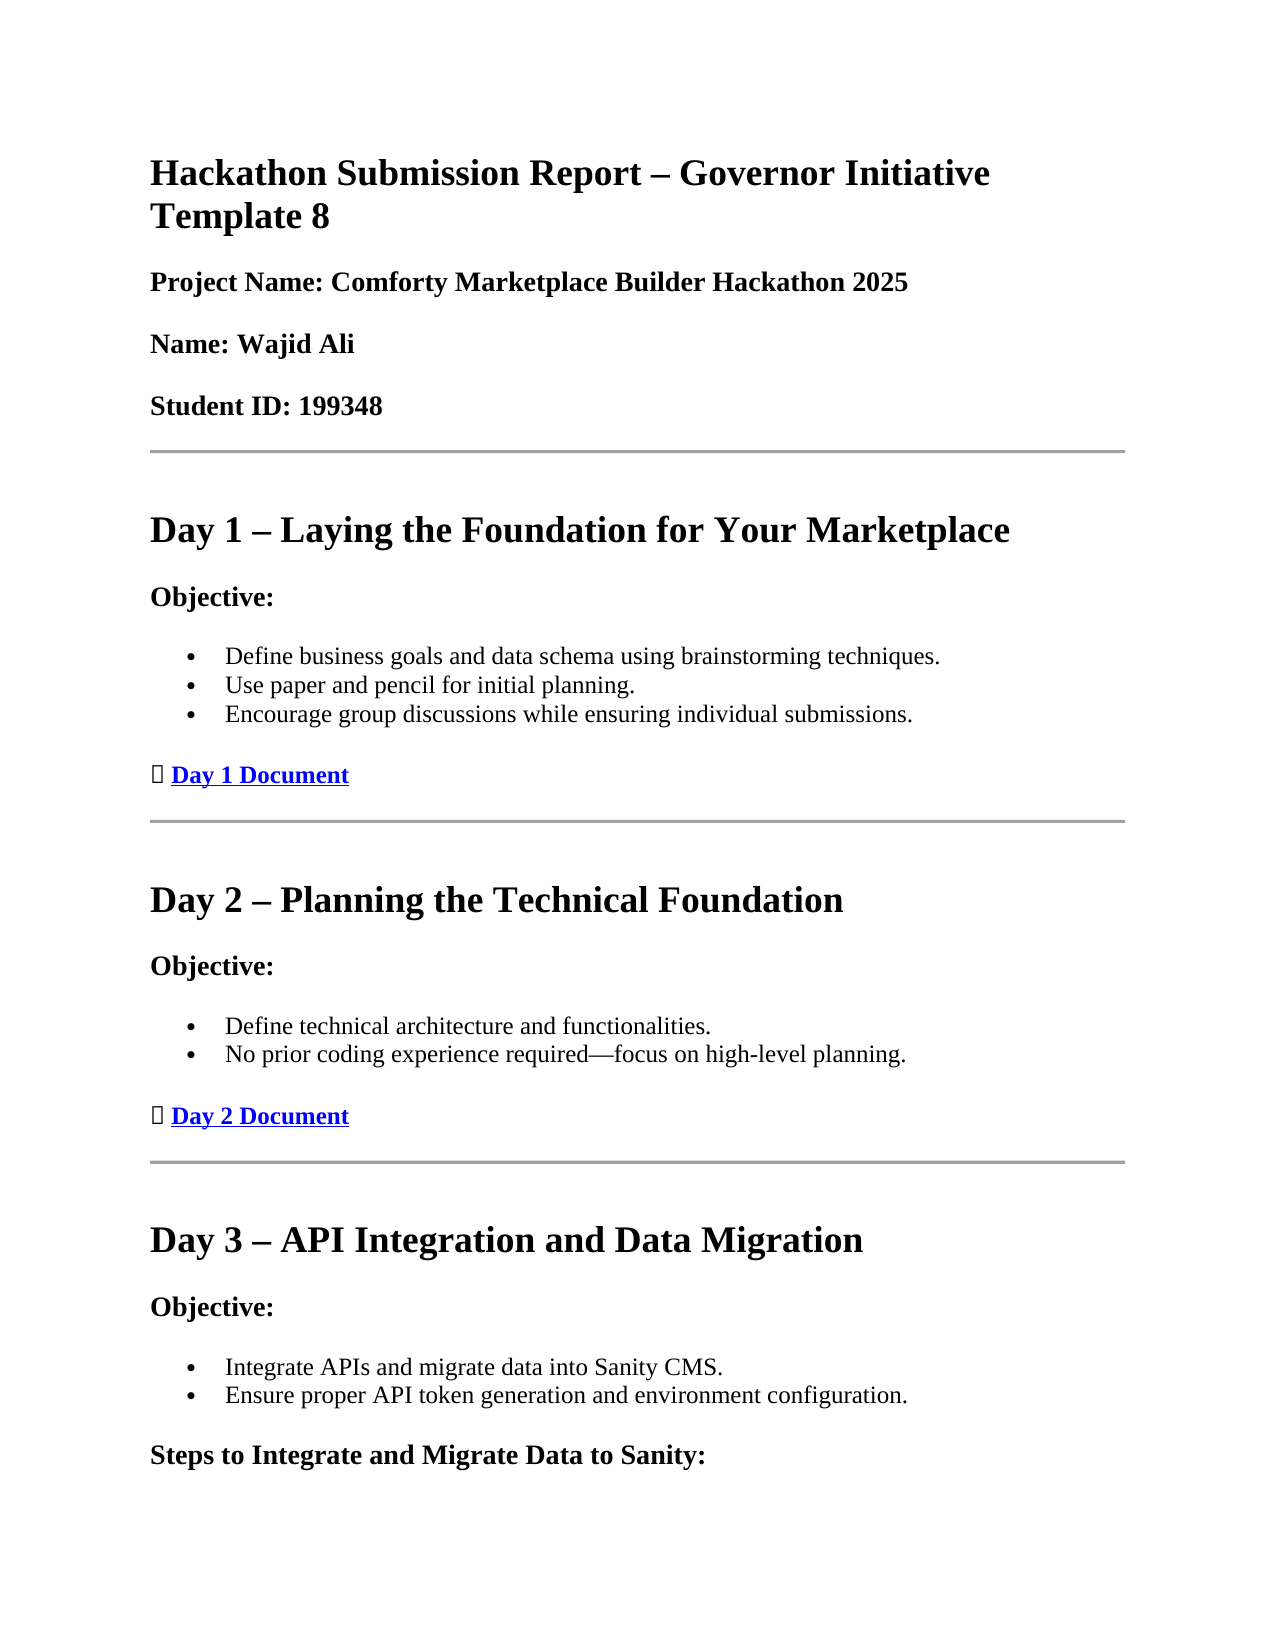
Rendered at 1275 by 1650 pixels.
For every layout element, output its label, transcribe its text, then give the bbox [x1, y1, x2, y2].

text Name: Wajid Ali [150, 327, 1125, 359]
text Hackathon Submission Report – Governor Initiative Template 8 [150, 150, 1125, 236]
list Use paper and pencil for initial planning. [187, 670, 1125, 699]
text Objective: [150, 949, 1125, 982]
text Day 1 – Laying the Foundation for Your Marketplace [150, 507, 1125, 550]
text Steps to Integrate and Migrate Data to Sanity: [150, 1438, 1125, 1471]
text Day 3 – API Integration and Data Migration [150, 1218, 1125, 1261]
list Ensure proper API token generation and environment configuration. [187, 1381, 1125, 1409]
text Project Name: Comforty Marketplace Builder Hackathon 2025 [150, 265, 1125, 298]
text Objective: [150, 1290, 1125, 1323]
list Define business goals and data schema using brainstorming techniques. [187, 641, 1125, 670]
text 📌 Day 1 Document [150, 757, 1125, 791]
list Define technical architecture and functionalities. [187, 1011, 1125, 1039]
list Integrate APIs and migrate data into Sanity CMS. [187, 1352, 1125, 1381]
text Day 2 – Planning the Technical Foundation [150, 877, 1125, 920]
list Encourage group discussions while ensuring individual submissions. [187, 699, 1125, 727]
text Objective: [150, 579, 1125, 612]
text 📌 Day 2 Document [150, 1097, 1125, 1132]
text Student ID: 199348 [150, 388, 1125, 421]
list No prior coding experience required—focus on high-level planning. [187, 1039, 1125, 1068]
